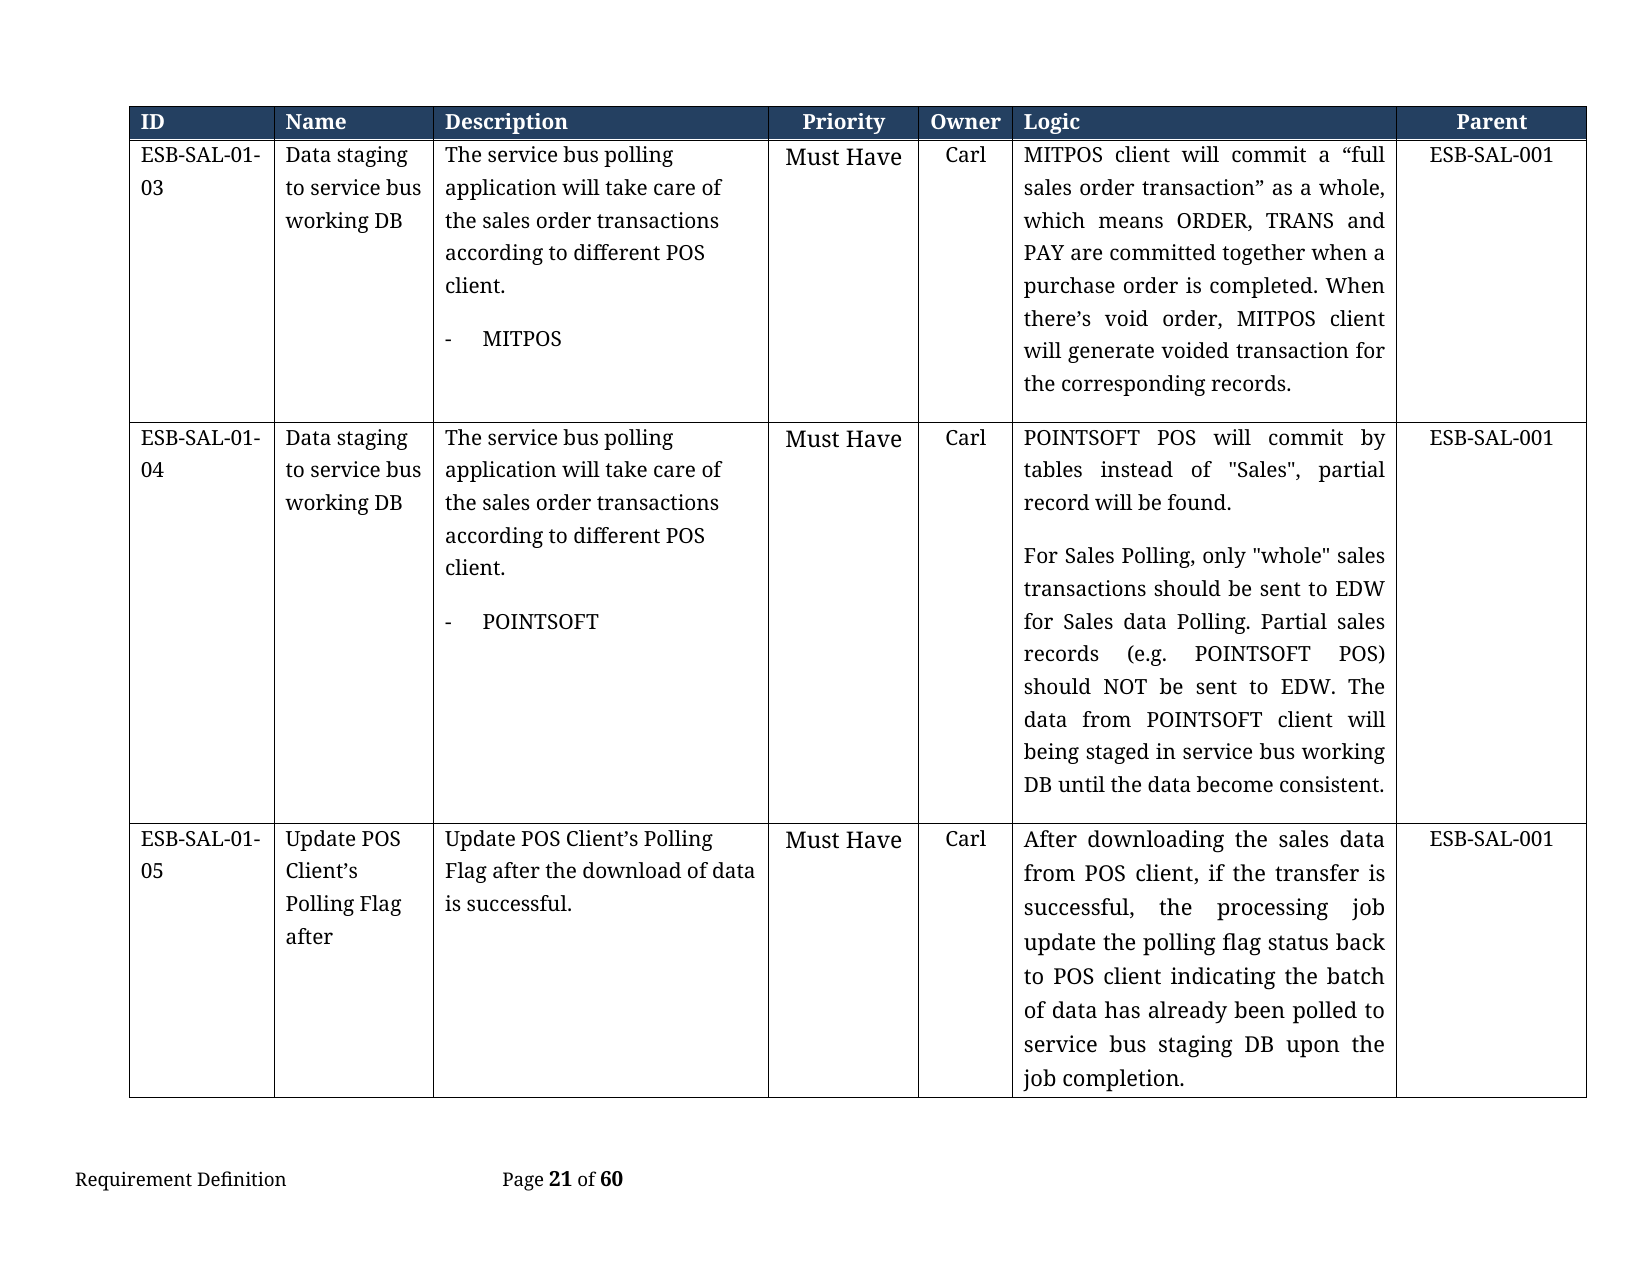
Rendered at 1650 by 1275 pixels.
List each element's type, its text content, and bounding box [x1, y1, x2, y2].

table_cell ESB-SAL-001 [1397, 824, 1586, 1097]
table_cell MITPOS client will commit a “full sales order transaction” as a whole, which means ORDER, TRANS and PAY are committed together when a purchase order is completed. When there’s void order, MITPOS client will generate voided transaction for the corresponding records. [1013, 141, 1396, 422]
table_cell ESB-SAL-01-03 [130, 141, 274, 422]
table_cell ESB-SAL-001 [1397, 423, 1586, 823]
table_header Priority [769, 107, 918, 139]
table_cell After downloading the sales data from POS client, if the transfer is successful, the processing job update the polling flag status back to POS client indicating the batch of data has already been polled to service bus staging DB upon the job completion. [1013, 824, 1396, 1097]
table_cell POINTSOFT POS will commit by tables instead of "Sales", partial record will be found. For Sales Polling, only "whole" sales transactions should be sent to EDW for Sales data Polling. Partial sales records (e.g. POINTSOFT POS) should NOT be sent to EDW. The data from POINTSOFT client will being staged in service bus working DB until the data become consistent. [1013, 423, 1396, 823]
table_cell The service bus polling application will take care of the sales order transactions according to different POS client. POINTSOFT [434, 423, 768, 823]
table_header Description [434, 107, 768, 139]
table_cell Carl [919, 423, 1012, 823]
table_cell ESB-SAL-001 [1397, 141, 1586, 422]
table_header Name [275, 107, 433, 139]
table_header Owner [919, 107, 1012, 139]
table_cell ESB-SAL-01-04 [130, 423, 274, 823]
table_cell The service bus polling application will take care of the sales order transactions according to different POS client. MITPOS [434, 141, 768, 422]
table_cell Update POS Client’s Polling Flag after [275, 824, 433, 1097]
table_cell Update POS Client’s Polling Flag after the download of data is successful. [434, 824, 768, 1097]
table_cell Carl [919, 824, 1012, 1097]
table_cell ESB-SAL-01-05 [130, 824, 274, 1097]
table_cell Must Have [769, 423, 918, 823]
table_header ID [130, 107, 274, 139]
table_header Logic [1013, 107, 1396, 139]
table_cell Must Have [769, 824, 918, 1097]
table_cell Data staging to service bus working DB [275, 423, 433, 823]
table_cell Carl [919, 141, 1012, 422]
table_cell Data staging to service bus working DB [275, 141, 433, 422]
table_cell Must Have [769, 141, 918, 422]
table_header Parent [1397, 107, 1586, 139]
